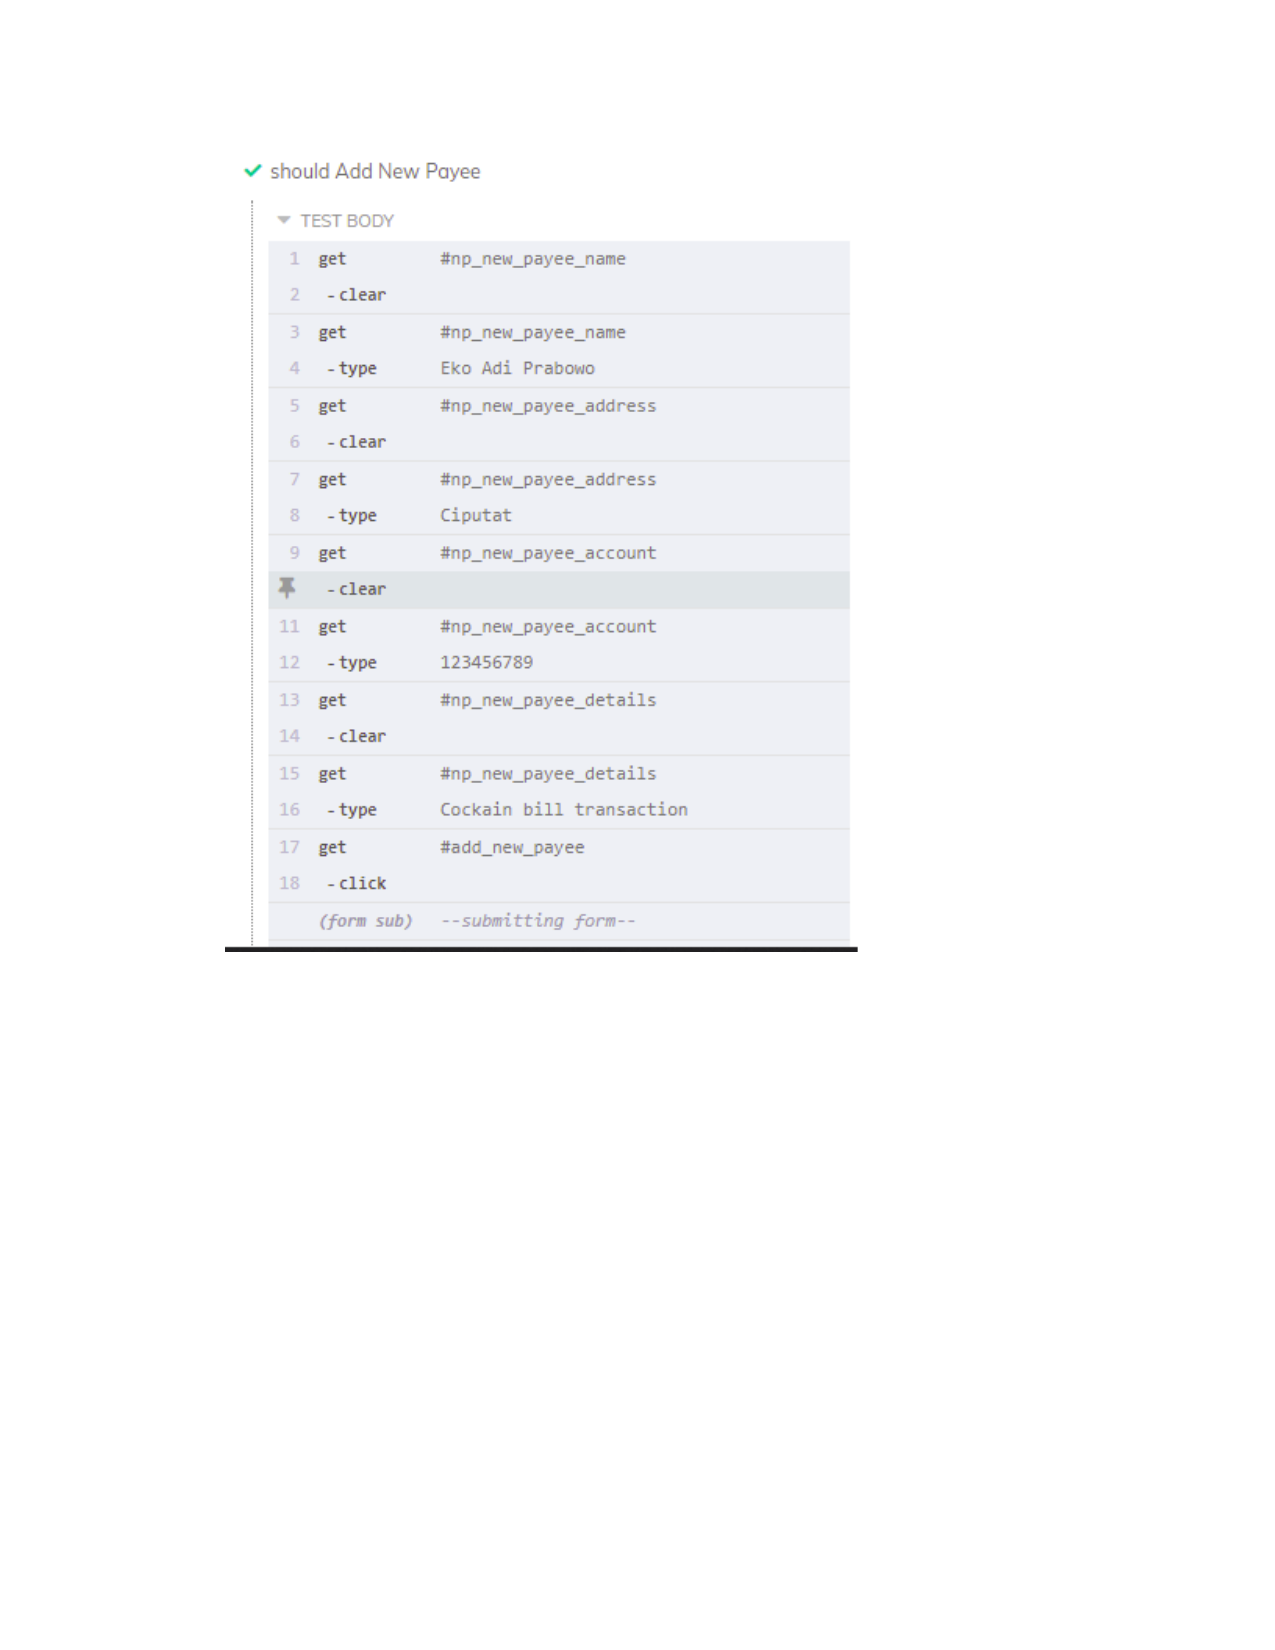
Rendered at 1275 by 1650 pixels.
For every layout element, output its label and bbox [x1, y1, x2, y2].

picture [225, 150, 858, 952]
